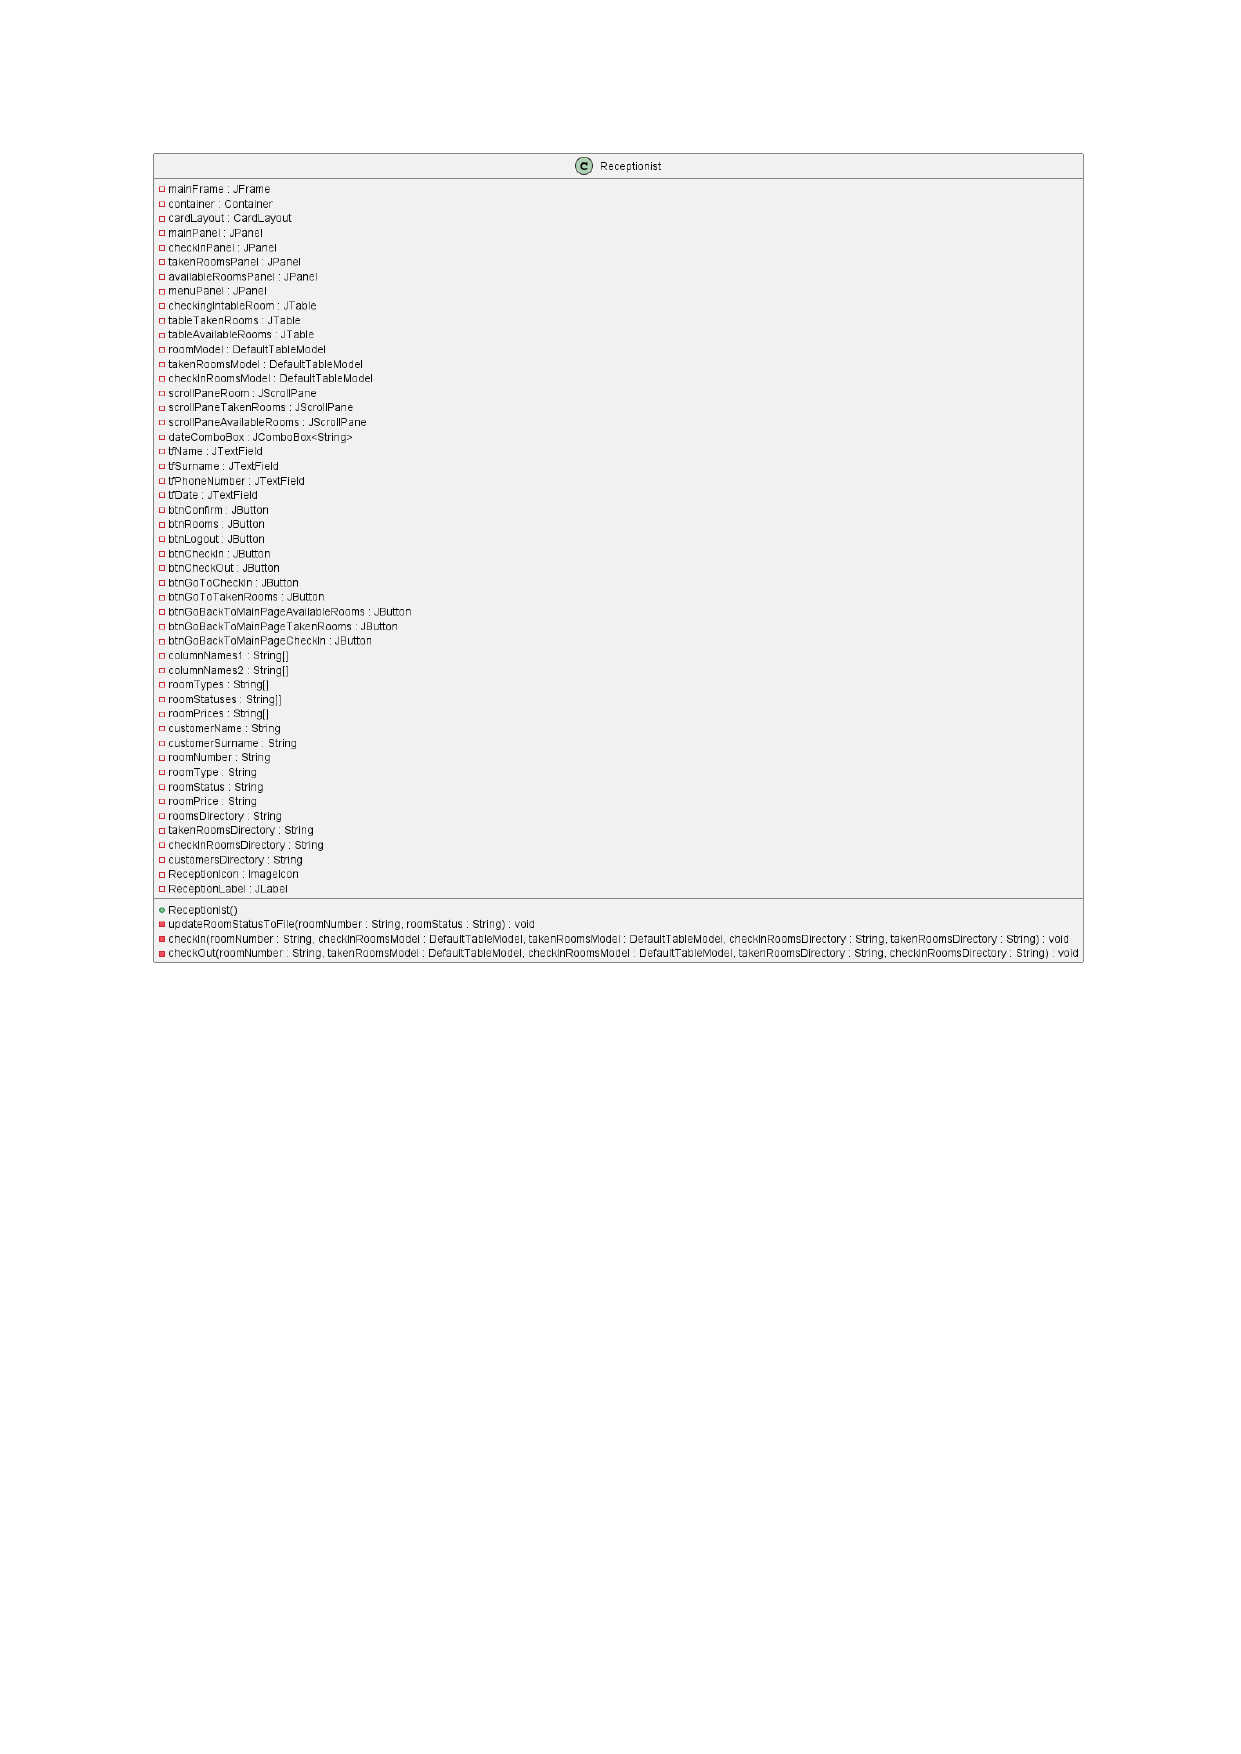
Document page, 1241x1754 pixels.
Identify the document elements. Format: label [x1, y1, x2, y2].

picture [147, 147, 1093, 972]
